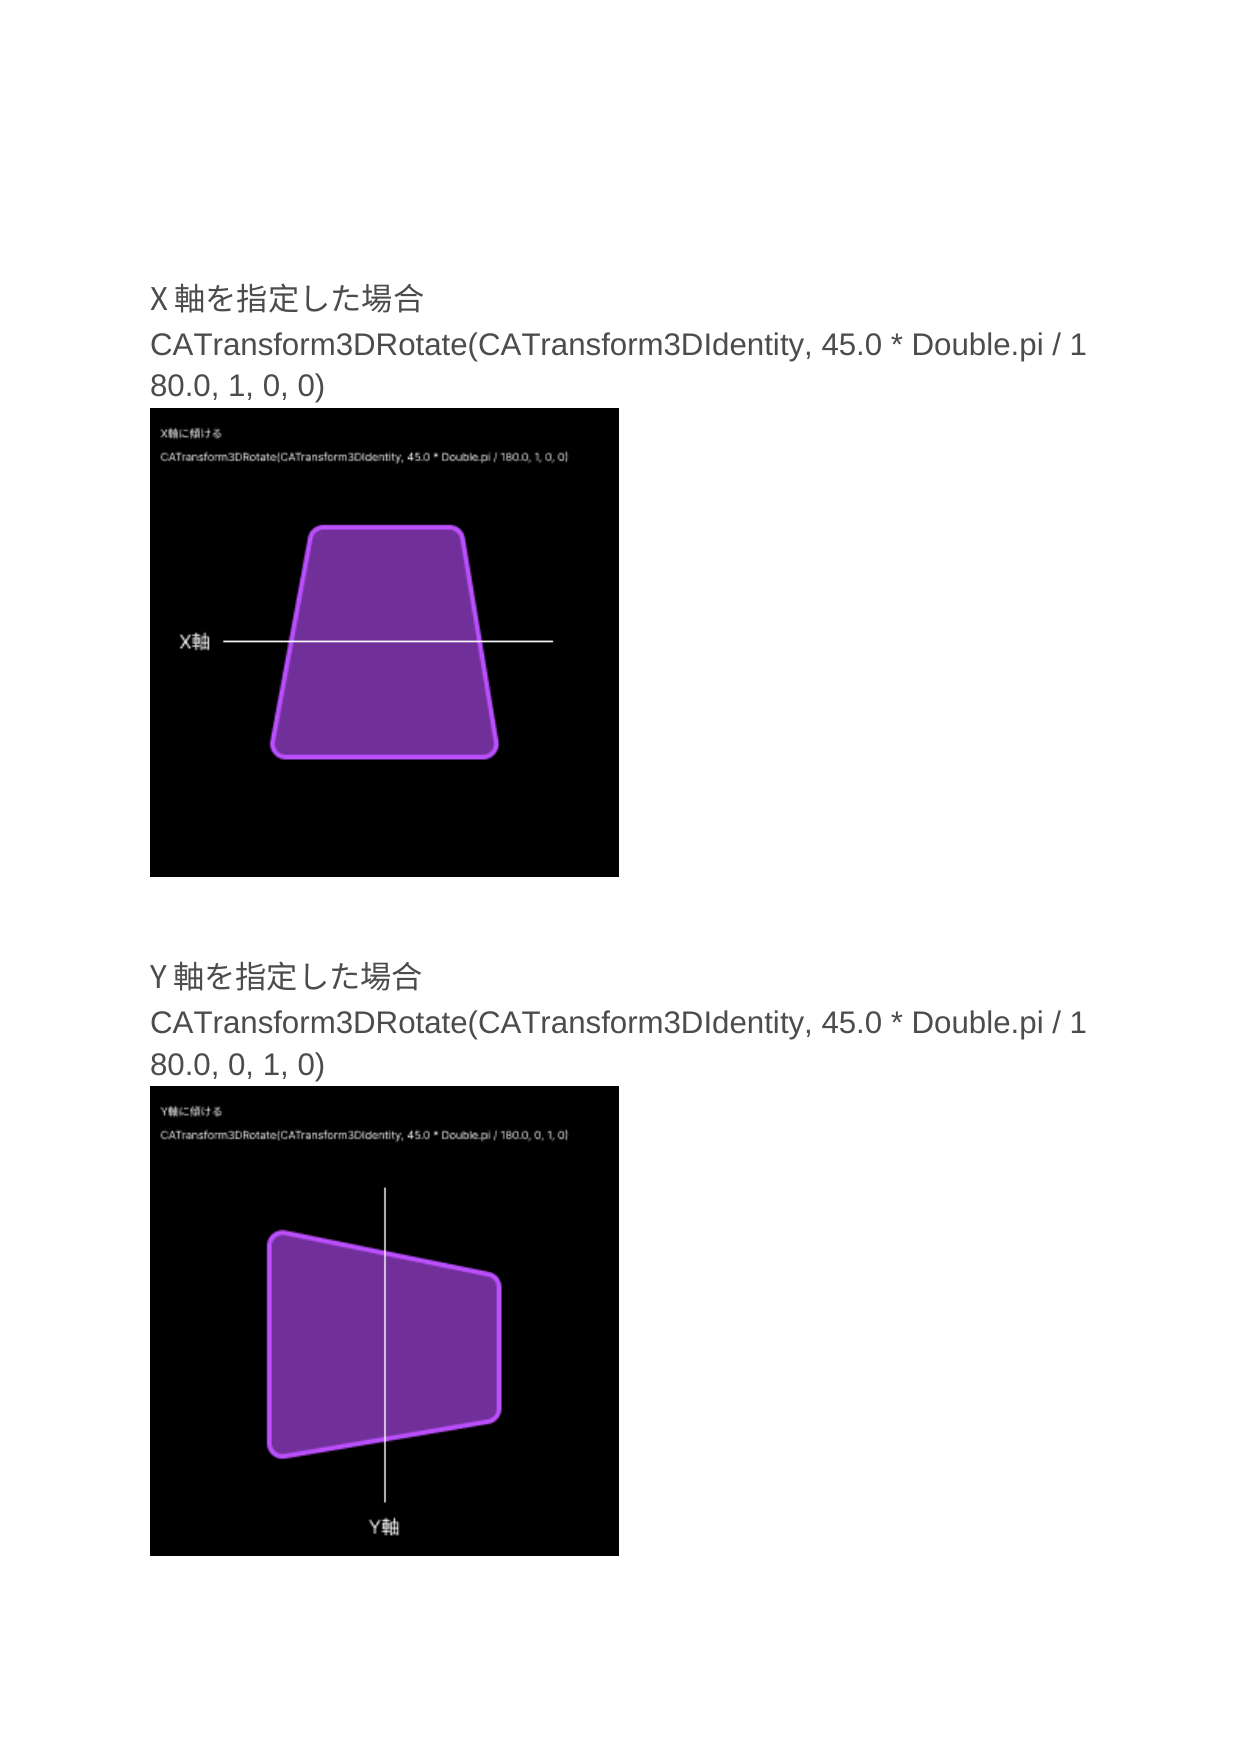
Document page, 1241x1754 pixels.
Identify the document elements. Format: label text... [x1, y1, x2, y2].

text Y軸を指定した場合 [150, 952, 1090, 997]
picture [150, 1086, 619, 1556]
picture [150, 408, 619, 877]
text CATransform3DRotate(CATransform3DIdentity, 45.0 * Double.pi / 180.0, 1, 0, 0) [150, 326, 1090, 403]
text CATransform3DRotate(CATransform3DIdentity, 45.0 * Double.pi / 180.0, 0, 1, 0) [150, 1004, 1090, 1081]
text X軸を指定した場合 [150, 274, 1090, 319]
